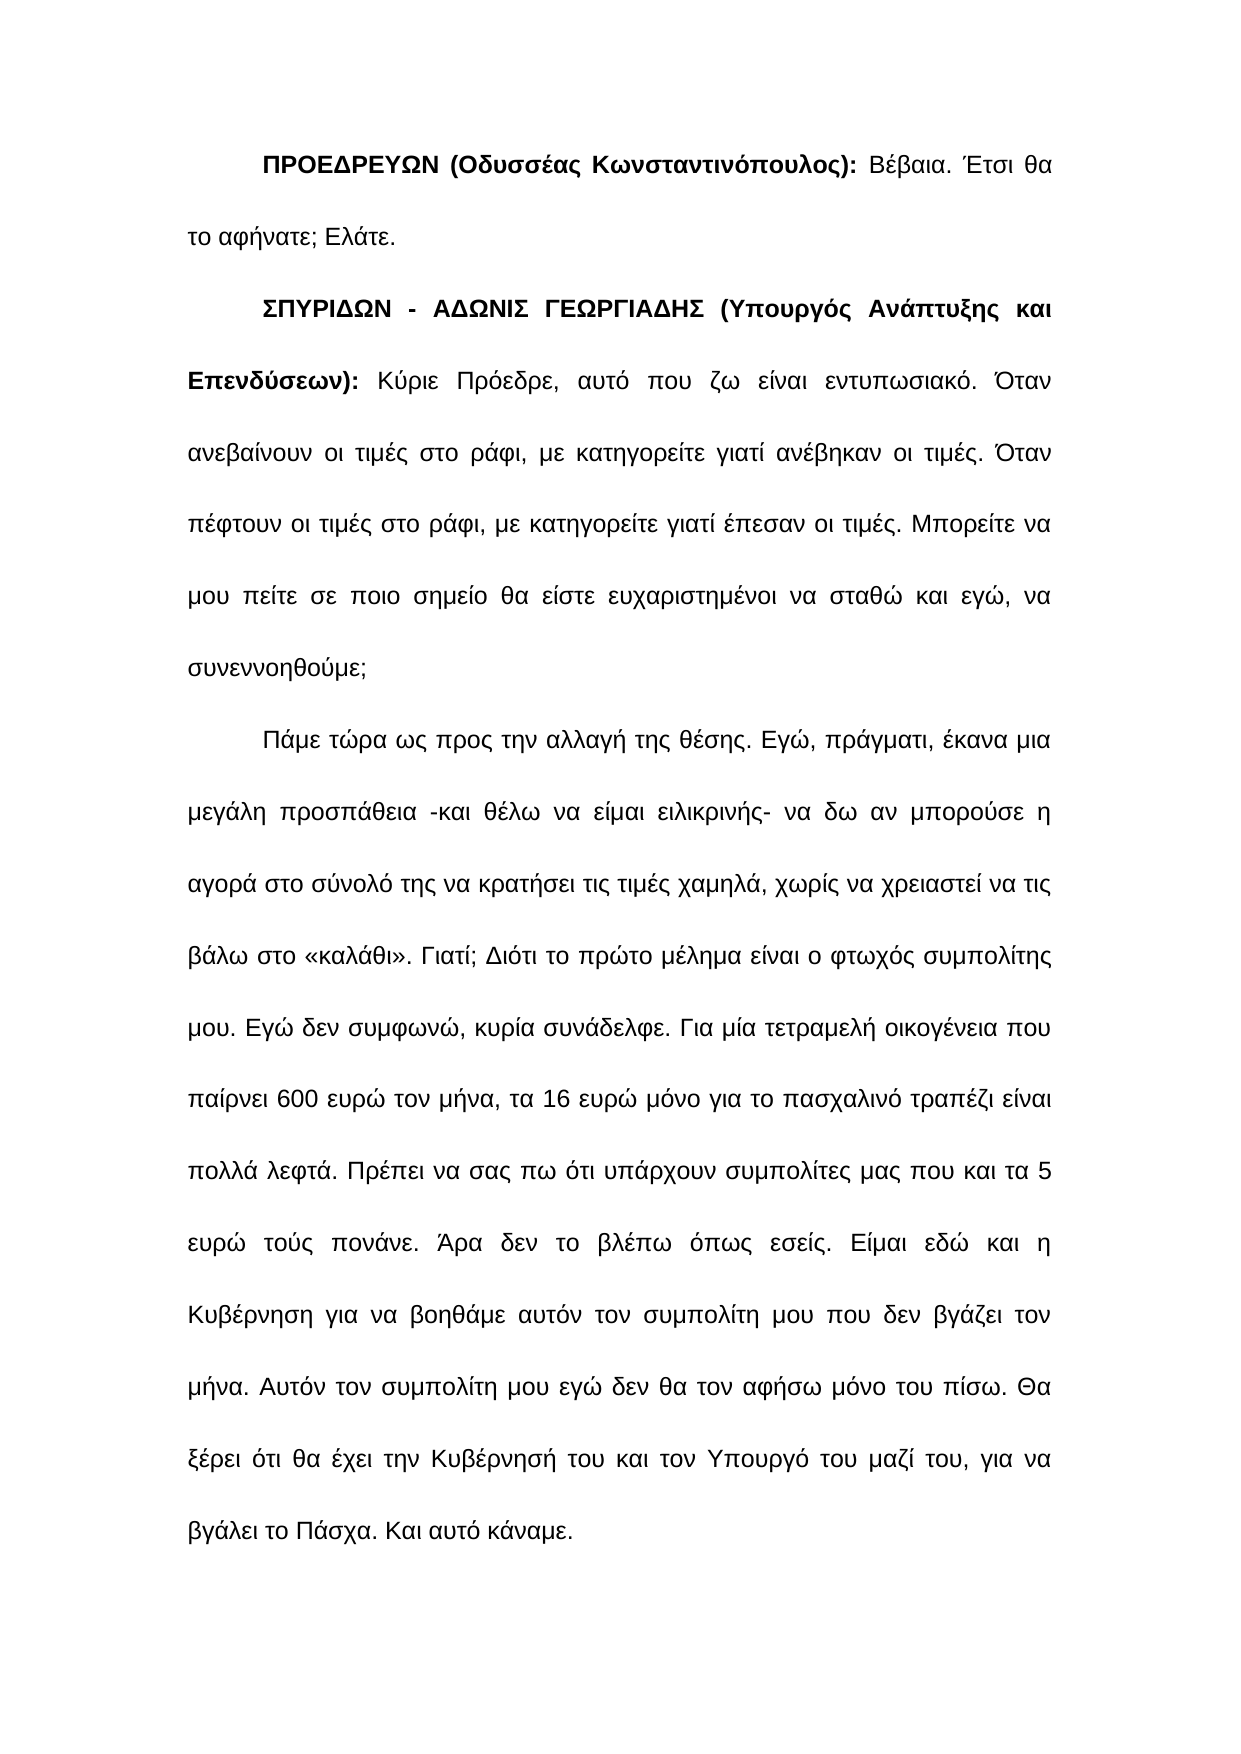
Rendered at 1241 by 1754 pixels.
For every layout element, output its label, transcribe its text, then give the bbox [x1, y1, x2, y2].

text ΠΡΟΕΔΡΕΥΩΝ (Οδυσσέας Κωνσταντινόπουλος): Βέβαια. Έτσι θα το αφήνατε; Ελάτε. [187, 150, 1053, 251]
text Πάμε τώρα ως προς την αλλαγή της θέσης. Εγώ, πράγματι, έκανα μια μεγάλη προσπάθεια -και θέλω να είμαι ειλικρινής- να δω αν μπορούσε η αγορά στο σύνολό της να κρατήσει τις τιμές χαμηλά, χωρίς να χρειαστεί να τις βάλω στο «καλάθι». Γιατί; Διότι το πρώτο μέλημα είναι ο φτωχός συμπολίτης μου. Εγώ δεν συμφωνώ, κυρία συνάδελφε. Για μία τετραμελή οικογένεια που παίρνει 600 ευρώ τον μήνα, τα 16 ευρώ μόνο για το πασχαλινό τραπέζι είναι πολλά λεφτά. Πρέπει να σας πω ότι υπάρχουν συμπολίτες μας που και τα 5 ευρώ τούς πονάνε. Άρα δεν το βλέπω όπως εσείς. Είμαι εδώ και η Κυβέρνηση για να βοηθάμε αυτόν τον συμπολίτη μου που δεν βγάζει τον μήνα. Αυτόν τον συμπολίτη μου εγώ δεν θα τον αφήσω μόνο του πίσω. Θα ξέρει ότι θα έχει την Κυβέρνησή του και τον Υπουργό του μαζί του, για να βγάλει το Πάσχα. Και αυτό κάναμε. [187, 725, 1053, 1544]
text ΣΠΥΡΙΔΩΝ - ΑΔΩΝΙΣ ΓΕΩΡΓΙΑΔΗΣ (Υπουργός Ανάπτυξης και Επενδύσεων): Κύριε Πρόεδρε, αυτό που ζω είναι εντυπωσιακό. Όταν ανεβαίνουν οι τιμές στο ράφι, με κατηγορείτε γιατί ανέβηκαν οι τιμές. Όταν πέφτουν οι τιμές στο ράφι, με κατηγορείτε γιατί έπεσαν οι τιμές. Μπορείτε να μου πείτε σε ποιο σημείο θα είστε ευχαριστημένοι να σταθώ και εγώ, να συνεννοηθούμε; [187, 294, 1053, 682]
